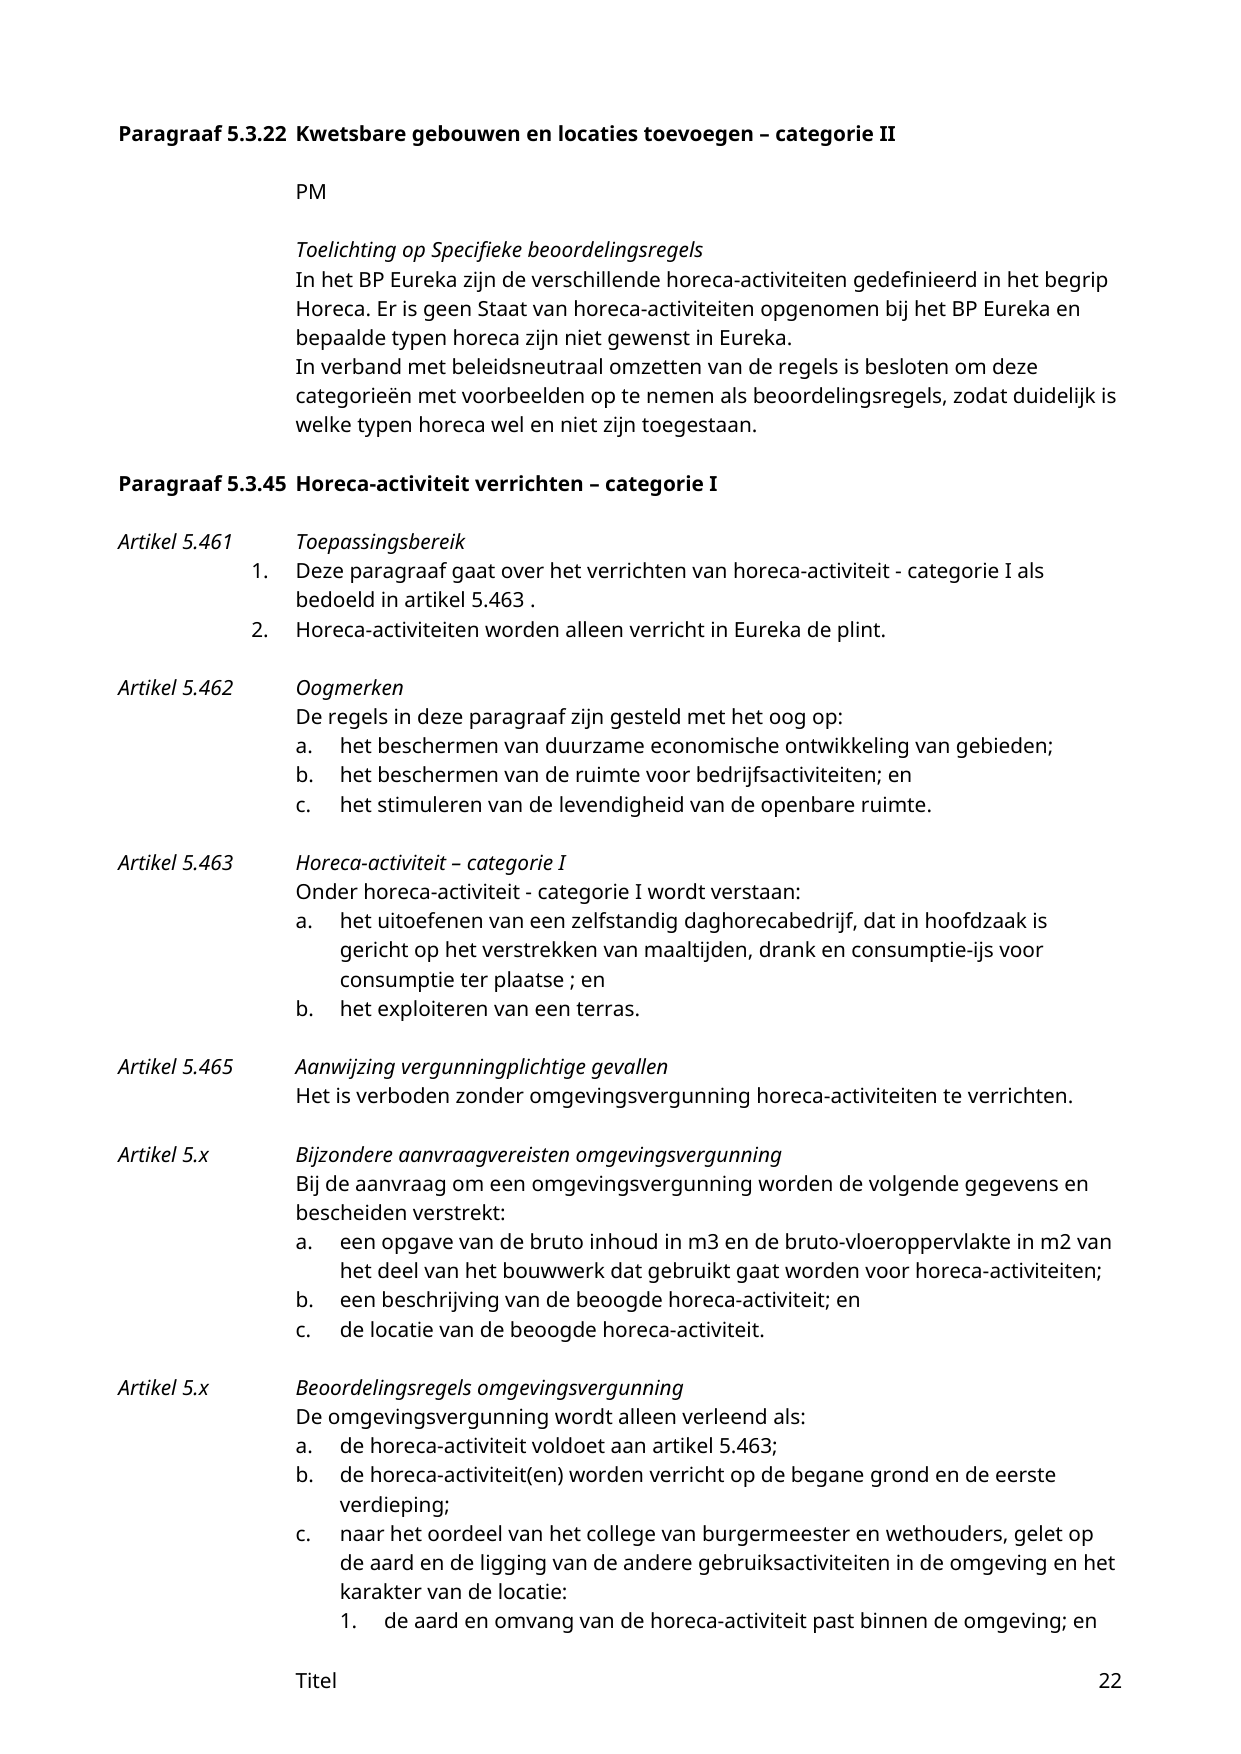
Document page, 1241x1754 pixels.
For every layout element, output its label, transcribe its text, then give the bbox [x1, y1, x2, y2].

text De regels in deze paragraaf zijn gesteld met het oog op: [295, 701, 1122, 731]
text b. de horeca-activiteit(en) worden verricht op de begane grond en de eerste verdieping; [295, 1460, 1122, 1518]
subtitle Artikel 5.462 Oogmerken [118, 672, 1122, 701]
text In verband met beleidsneutraal omzetten van de regels is besloten om deze categorieën met voorbeelden op te nemen als beoordelingsregels, zodat duidelijk is welke typen horeca wel en niet zijn toegestaan. [295, 351, 1122, 439]
text a. een opgave van de bruto inhoud in m3 en de bruto-vloeroppervlakte in m2 van het deel van het bouwwerk dat gebruikt gaat worden voor horeca-activiteiten; [295, 1226, 1122, 1285]
text b. het exploiteren van een terras. [295, 993, 1122, 1022]
text b. het beschermen van de ruimte voor bedrijfsactiviteiten; en [295, 760, 1122, 789]
text c. het stimuleren van de levendigheid van de openbare ruimte. [295, 789, 1122, 818]
text PM [295, 176, 1122, 206]
text a. het uitoefenen van een zelfstandig daghorecabedrijf, dat in hoofdzaak is gericht op het verstrekken van maaltijden, drank en consumptie-ijs voor consumptie ter plaatse ; en [295, 906, 1122, 993]
text 2. Horeca-activiteiten worden alleen verricht in Eureka de plint. [251, 614, 1122, 643]
text Bij de aanvraag om een omgevingsvergunning worden de volgende gegevens en bescheiden verstrekt: [295, 1168, 1122, 1226]
text Toelichting op Specifieke beoordelingsregels [295, 235, 1122, 264]
text Het is verboden zonder omgevingsvergunning horeca-activiteiten te verrichten. [295, 1081, 1122, 1110]
text In het BP Eureka zijn de verschillende horeca-activiteiten gedefinieerd in het begrip Horeca. Er is geen Staat van horeca-activiteiten opgenomen bij het BP Eureka en bepaalde typen horeca zijn niet gewenst in Eureka. [295, 264, 1122, 351]
subtitle Artikel 5.x Beoordelingsregels omgevingsvergunning [118, 1372, 1122, 1401]
text c. de locatie van de beoogde horeca-activiteit. [295, 1314, 1122, 1343]
text Onder horeca-activiteit - categorie I wordt verstaan: [295, 876, 1122, 906]
subtitle Artikel 5.465 Aanwijzing vergunningplichtige gevallen [118, 1051, 1122, 1081]
subtitle Artikel 5.x Bijzondere aanvraagvereisten omgevingsvergunning [118, 1139, 1122, 1168]
subtitle Artikel 5.463 Horeca-activiteit – categorie I [118, 847, 1122, 876]
text 1. Deze paragraaf gaat over het verrichten van horeca-activiteit - categorie I als bedoeld in artikel 5.463 . [251, 556, 1122, 614]
text De omgevingsvergunning wordt alleen verleend als: [295, 1401, 1122, 1431]
subtitle Artikel 5.461 Toepassingsbereik [118, 526, 1122, 556]
text 1. de aard en omvang van de horeca-activiteit past binnen de omgeving; en [339, 1606, 1122, 1635]
text a. het beschermen van duurzame economische ontwikkeling van gebieden; [295, 731, 1122, 760]
text b. een beschrijving van de beoogde horeca-activiteit; en [295, 1285, 1122, 1314]
text a. de horeca-activiteit voldoet aan artikel 5.463; [295, 1431, 1122, 1460]
text c. naar het oordeel van het college van burgermeester en wethouders, gelet op de aard en de ligging van de andere gebruiksactiviteiten in de omgeving en het karakter van de locatie: [295, 1518, 1122, 1606]
subtitle Paragraaf 5.3.22 Kwetsbare gebouwen en locaties toevoegen – categorie II [118, 118, 1122, 147]
subtitle Paragraaf 5.3.45 Horeca-activiteit verrichten – categorie I [118, 468, 1122, 497]
